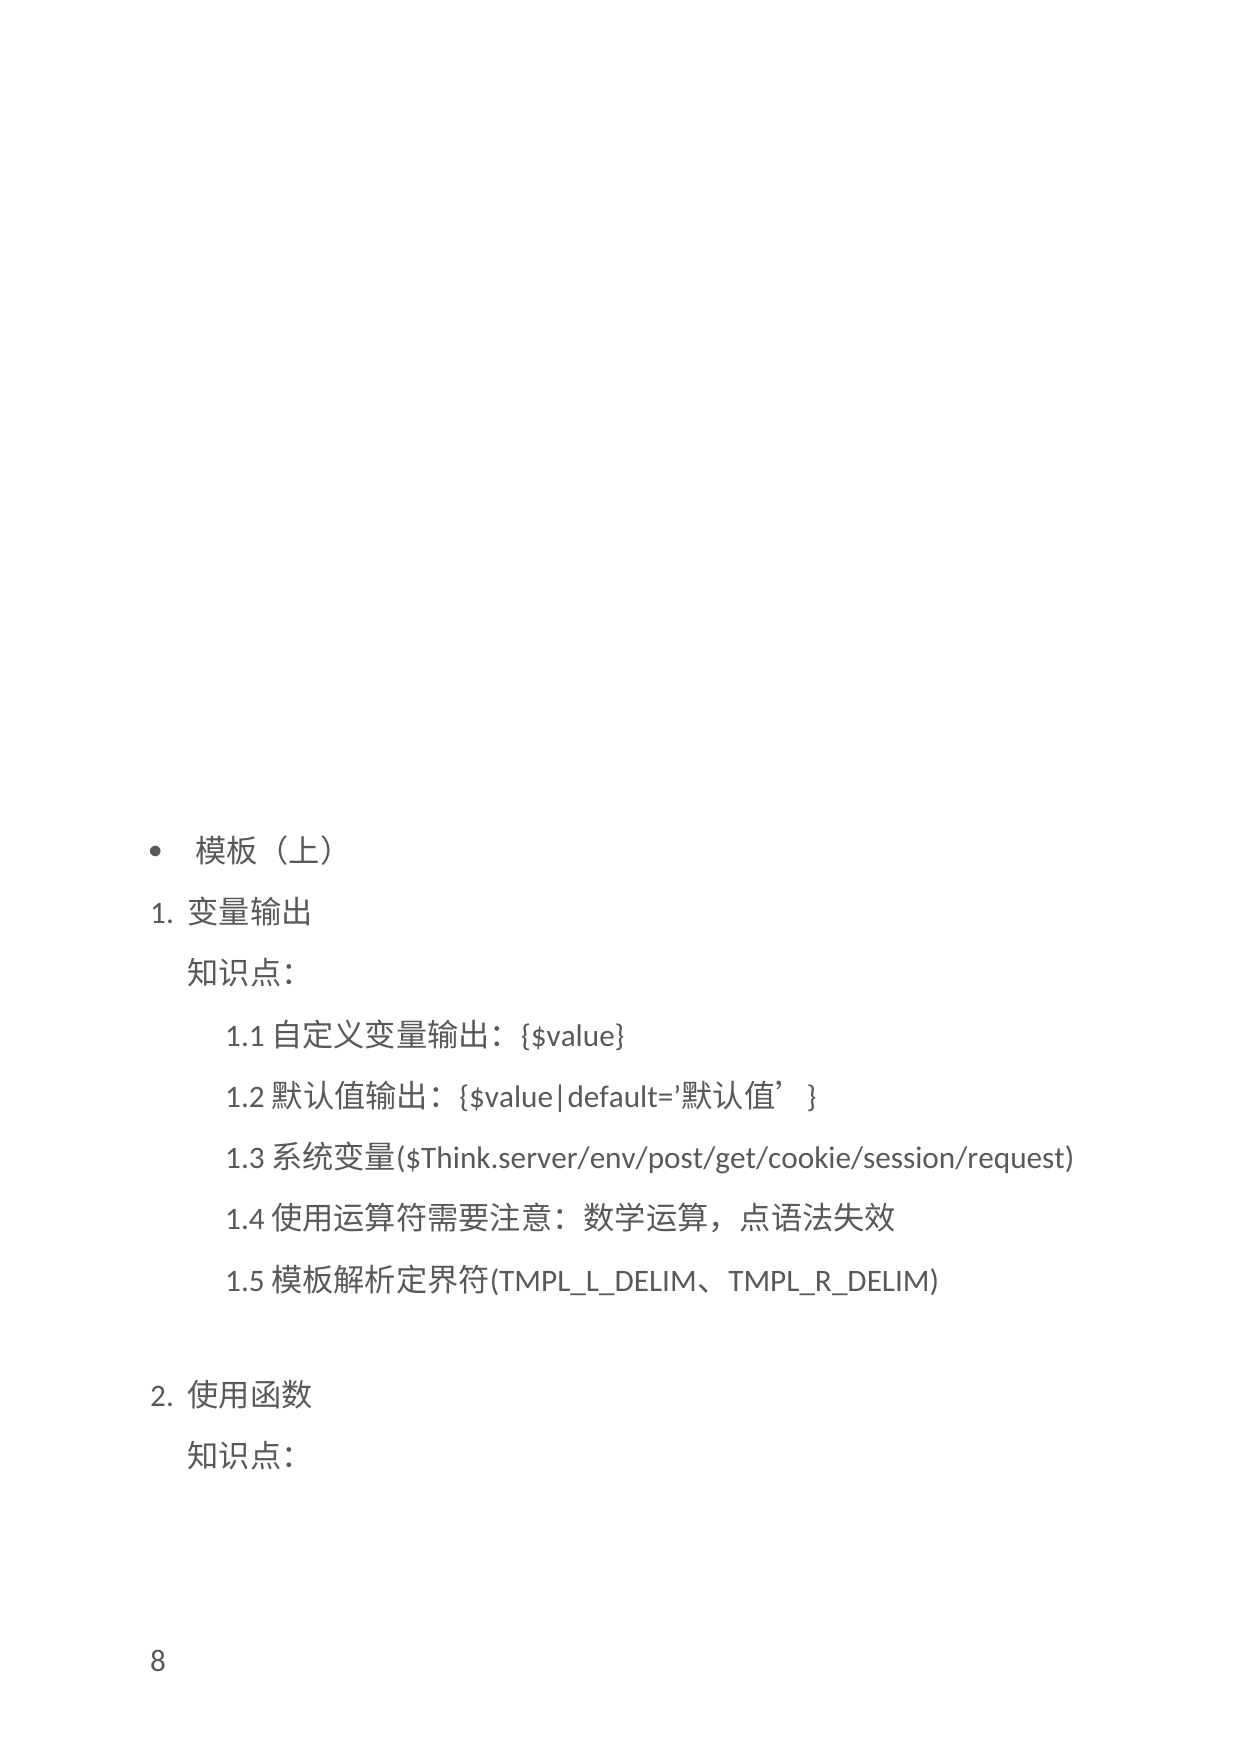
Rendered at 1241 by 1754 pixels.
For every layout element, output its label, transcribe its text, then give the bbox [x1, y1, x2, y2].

list 1.5模板解析定界符(TMPL_L_DELIM、TMPL_R_DELIM) [225, 1255, 1090, 1300]
list 1.4使用运算符需要注意：数学运算，点语法失效 [225, 1193, 1090, 1239]
list 使用函数 [150, 1370, 1090, 1415]
list 变量输出 [150, 887, 1090, 932]
list 知识点： [187, 1431, 1090, 1476]
list 知识点： [187, 948, 1090, 994]
list 1.1自定义变量输出：{$value} [225, 1010, 1090, 1055]
list 1.3系统变量($Think.server/env/post/get/cookie/session/request) [225, 1132, 1090, 1177]
list 模板（上） [150, 826, 1090, 871]
list 1.2 默认值输出：{$value|default=’默认值’} [225, 1071, 1090, 1116]
